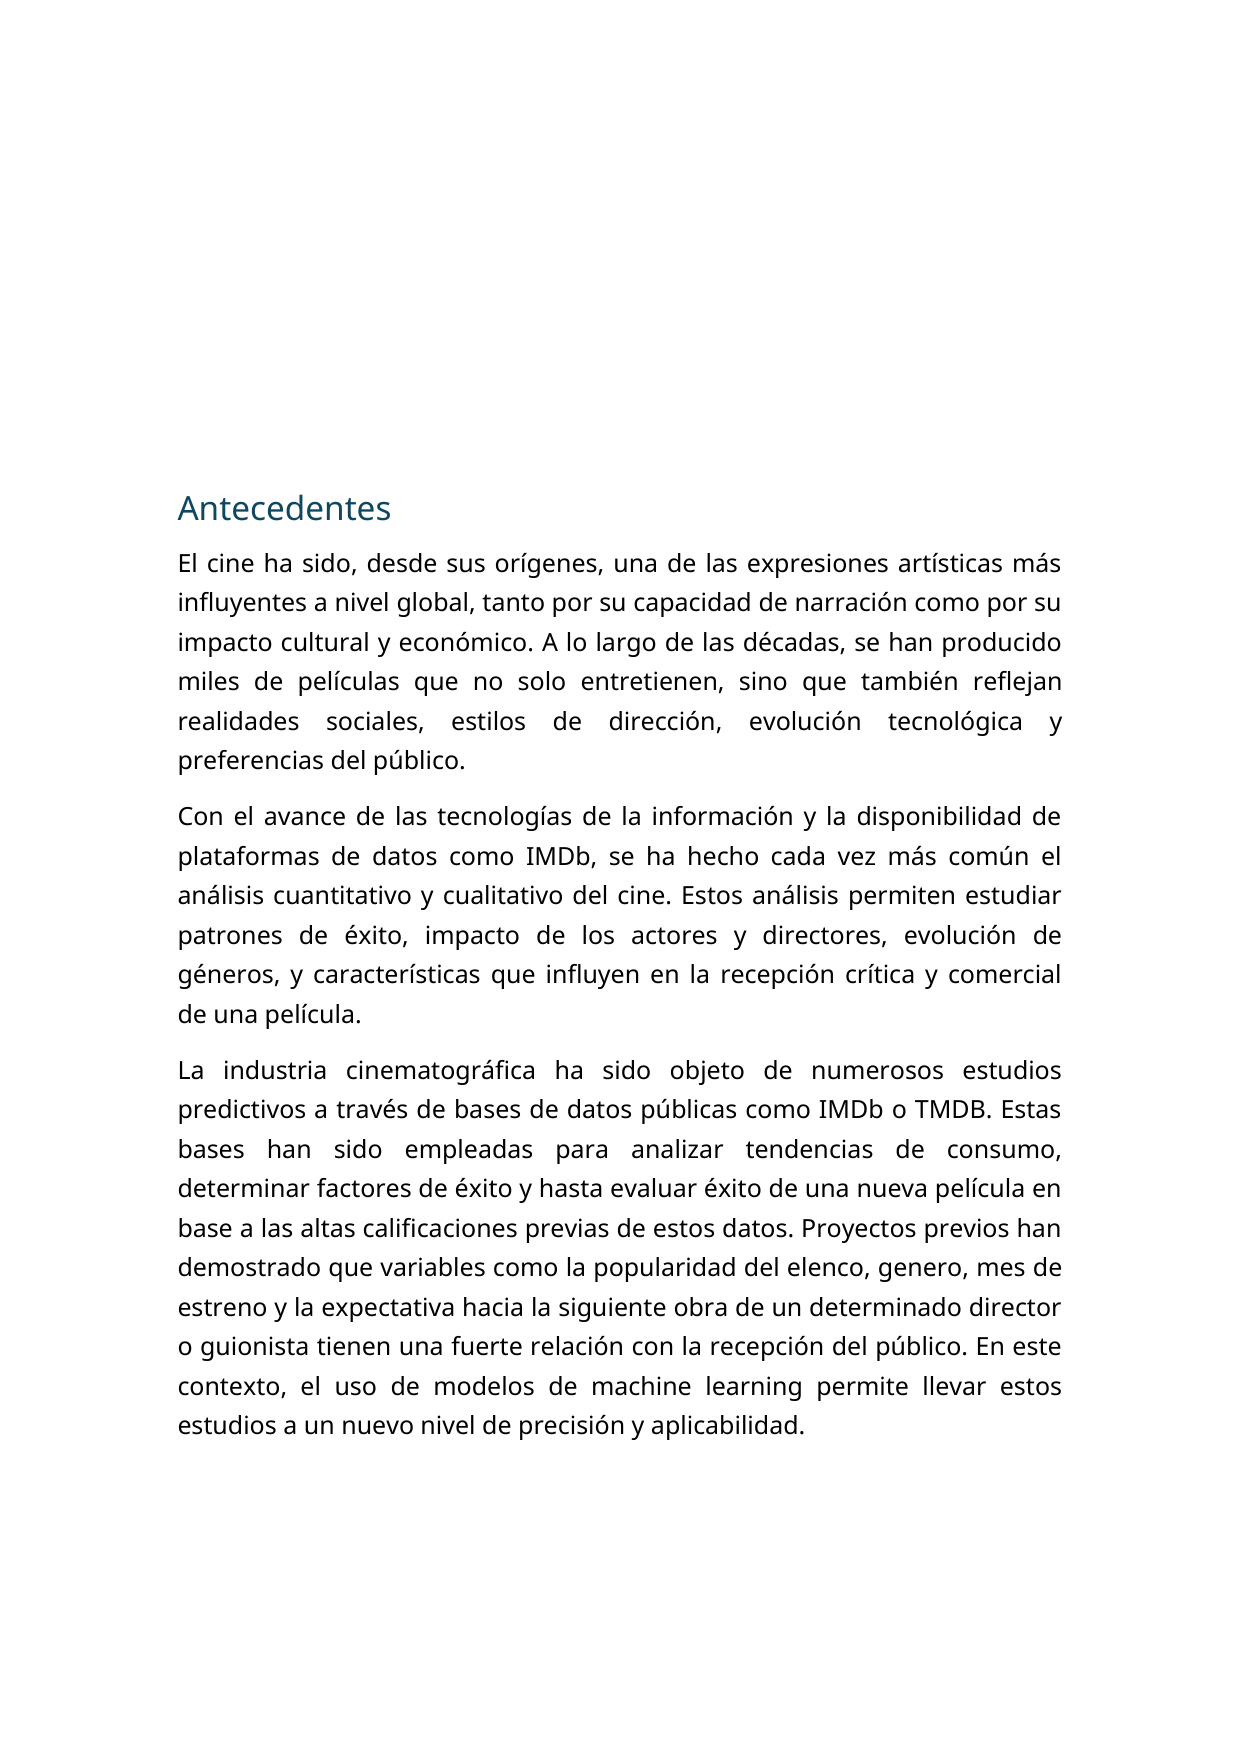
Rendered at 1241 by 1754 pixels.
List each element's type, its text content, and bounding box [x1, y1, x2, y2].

text Con el avance de las tecnologías de la información y la disponibilidad de plataformas de datos como IMDb, se ha hecho cada vez más común el análisis cuantitativo y cualitativo del cine. Estos análisis permiten estudiar patrones de éxito, impacto de los actores y directores, evolución de géneros, y características que influyen en la recepción crítica y comercial de una película. [177, 799, 1063, 1030]
text La industria cinematográfica ha sido objeto de numerosos estudios predictivos a través de bases de datos públicas como IMDb o TMDB. Estas bases han sido empleadas para analizar tendencias de consumo, determinar factores de éxito y hasta evaluar éxito de una nueva película en base a las altas calificaciones previas de estos datos. Proyectos previos han demostrado que variables como la popularidad del elenco, genero, mes de estreno y la expectativa hacia la siguiente obra de un determinado director o guionista tienen una fuerte relación con la recepción del público. En este contexto, el uso de modelos de machine learning permite llevar estos estudios a un nuevo nivel de precisión y aplicabilidad. [177, 1052, 1063, 1442]
subtitle Antecedentes [177, 484, 1063, 530]
text El cine ha sido, desde sus orígenes, una de las expresiones artísticas más influyentes a nivel global, tanto por su capacidad de narración como por su impacto cultural y económico. A lo largo de las décadas, se han producido miles de películas que no solo entretienen, sino que también reflejan realidades sociales, estilos de dirección, evolución tecnológica y preferencias del público. [177, 545, 1063, 777]
